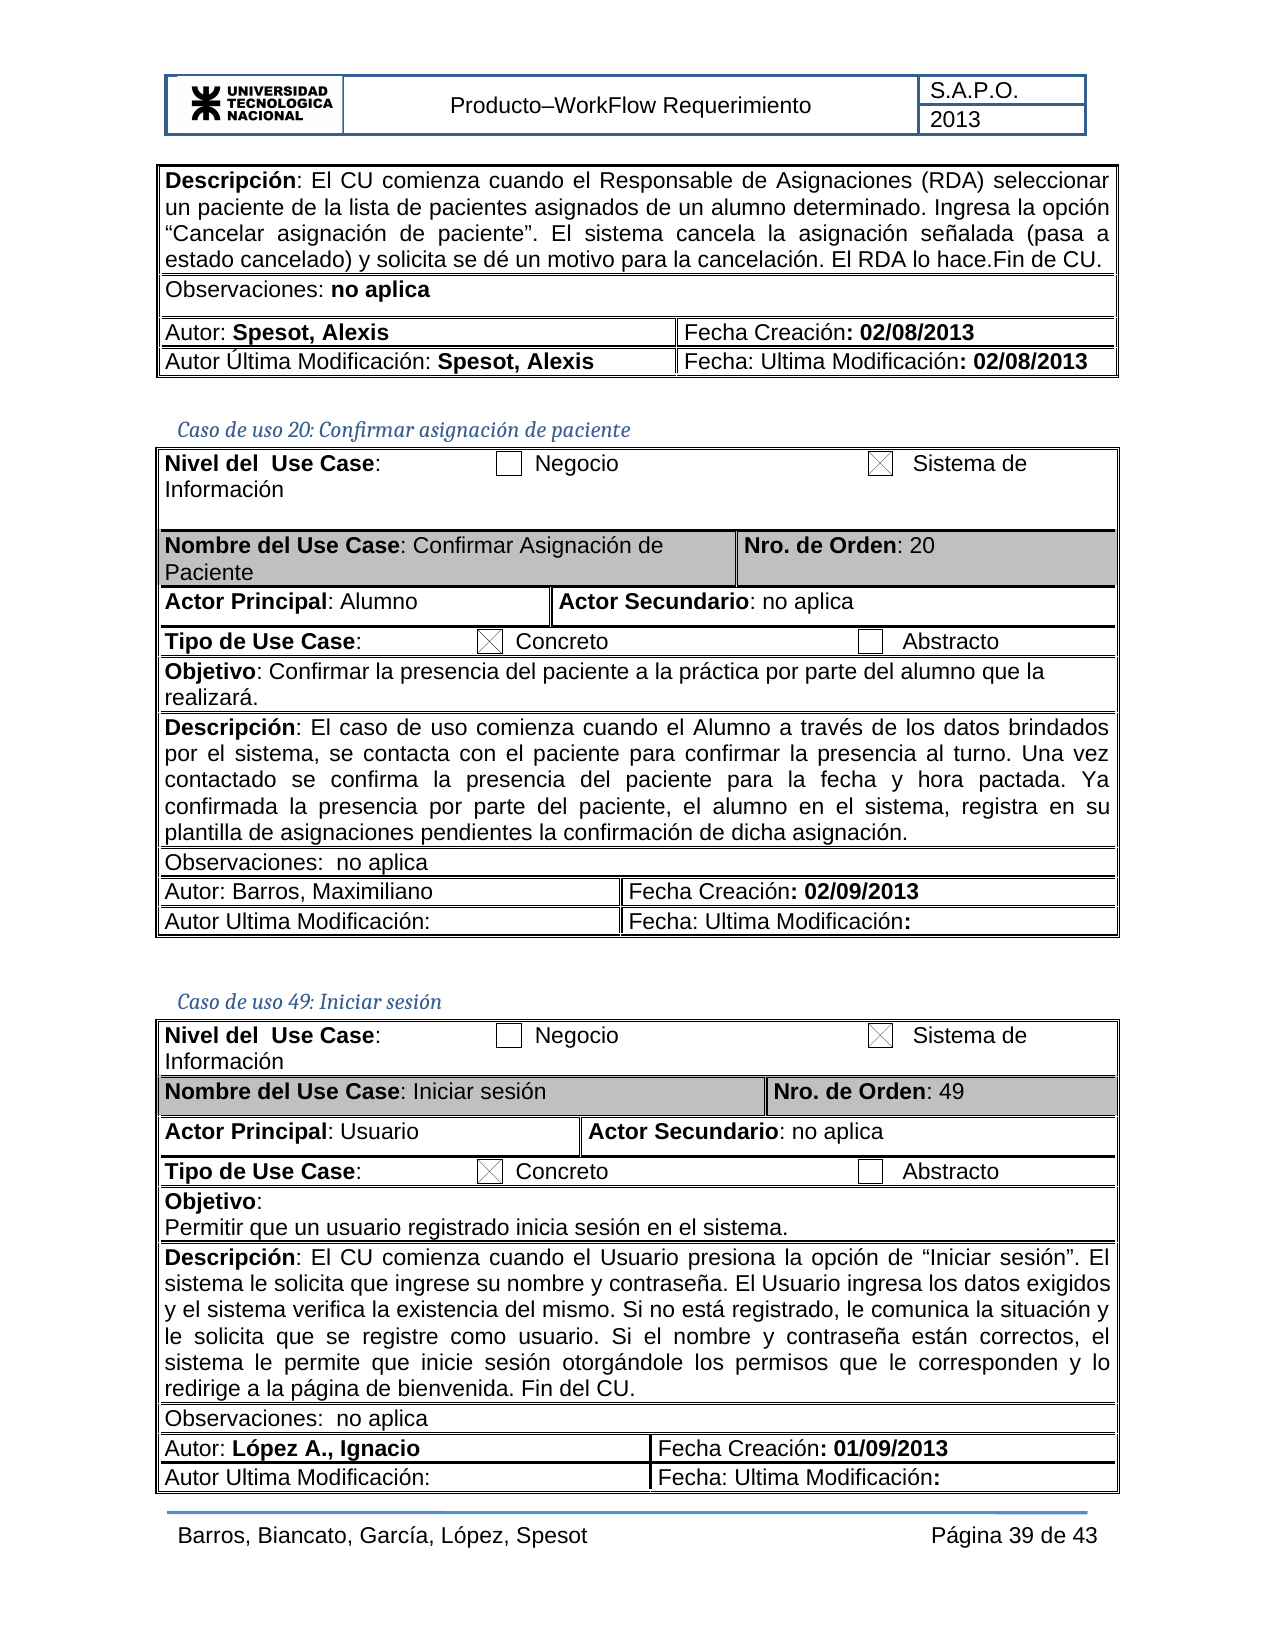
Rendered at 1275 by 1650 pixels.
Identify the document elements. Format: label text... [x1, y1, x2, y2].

table_header Nivel del Use Case: Negocio Sistema de Información [159, 450, 1117, 529]
table_cell Nro. de Orden: 49 [766, 1075, 1118, 1115]
picture [177, 76, 343, 133]
table_cell Descripción: El CU comienza cuando el Responsable de Asignaciones (RDA) seleccionar un paciente de la lista de pacientes asignados de un alumno determinado. Ingresa la opción “Cancelar asignación de paciente”. El sistema cancela la asignación señalada (pasa a estado cancelado) y solicita se dé un motivo para la cancelación. El RDA lo hace.Fin de CU. [160, 167, 1116, 272]
table_cell Autor: Barros, Maximiliano [159, 875, 619, 905]
table_cell Objetivo: Confirmar la presencia del paciente a la práctica por parte del alumno que la realizará. [159, 655, 1117, 711]
table_cell Actor Secundario: no aplica [581, 1115, 1118, 1155]
table_cell Descripción: El CU comienza cuando el Usuario presiona la opción de “Iniciar sesión”. El sistema le solicita que ingrese su nombre y contraseña. El Usuario ingresa los datos exigidos y el sistema verifica la existencia del mismo. Si no está registrado, le comunica la situación y le solicita que se registre como usuario. Si el nombre y contraseña están correctos, el sistema le permite que inicie sesión otorgándole los permisos que le corresponden y lo redirige a la página de bienvenida. Fin del CU. [159, 1240, 1117, 1402]
table_cell Tipo de Use Case: Concreto Abstracto [159, 1155, 1117, 1184]
table_cell Autor Ultima Modificación: [159, 1461, 650, 1491]
table_cell Autor Última Modificación: Spesot, Alexis [160, 345, 677, 375]
table_cell Nombre del Use Case: Confirmar Asignación de Paciente [159, 529, 735, 585]
table_cell Actor Principal: Alumno [159, 585, 549, 625]
table_cell Objetivo: Permitir que un usuario registrado inicia sesión en el sistema. [159, 1185, 1117, 1240]
table_cell Fecha: Ultima Modificación: [650, 1461, 1117, 1491]
table_cell Autor Ultima Modificación: [157, 905, 621, 934]
table_cell Fecha Creación: 02/08/2013 [677, 316, 1117, 345]
table_cell Observaciones: no aplica [157, 846, 1118, 875]
table_cell Fecha Creación: 02/09/2013 [623, 875, 1117, 905]
table_cell Actor Principal: Usuario [157, 1115, 581, 1155]
table_cell Descripción: El caso de uso comienza cuando el Alumno a través de los datos brindados por el sistema, se contacta con el paciente para confirmar la presencia al turno. Una vez contactado se confirma la presencia del paciente para la fecha y hora pactada. Ya confirmada la presencia por parte del paciente, el alumno en el sistema, registra en su plantilla de asignaciones pendientes la confirmación de dicha asignación. [157, 711, 1118, 846]
table_cell Fecha: Ultima Modificación: [621, 905, 1118, 934]
table_cell Fecha Creación: 01/09/2013 [650, 1431, 1117, 1461]
table_cell Fecha: Ultima Modificación: 02/08/2013 [677, 345, 1116, 375]
table_header Nivel del Use Case: Negocio Sistema de Información [159, 1022, 1117, 1075]
table_cell Observaciones: no aplica [157, 1402, 1118, 1431]
subtitle Caso de uso 20: Confirmar asignación de paciente [177, 416, 1098, 443]
table_cell Actor Secundario: no aplica [553, 585, 1117, 625]
table_cell Nombre del Use Case: Iniciar sesión [157, 1075, 766, 1115]
table_cell Autor: Spesot, Alexis [158, 316, 677, 345]
subtitle Caso de uso 49: Iniciar sesión [177, 988, 1098, 1015]
table_cell Autor: López A., Ignacio [159, 1431, 650, 1461]
table_cell Tipo de Use Case: Concreto Abstracto [159, 625, 1117, 654]
table_cell Nro. de Orden: 20 [738, 529, 1117, 585]
table_cell Observaciones: no aplica [160, 273, 1116, 316]
